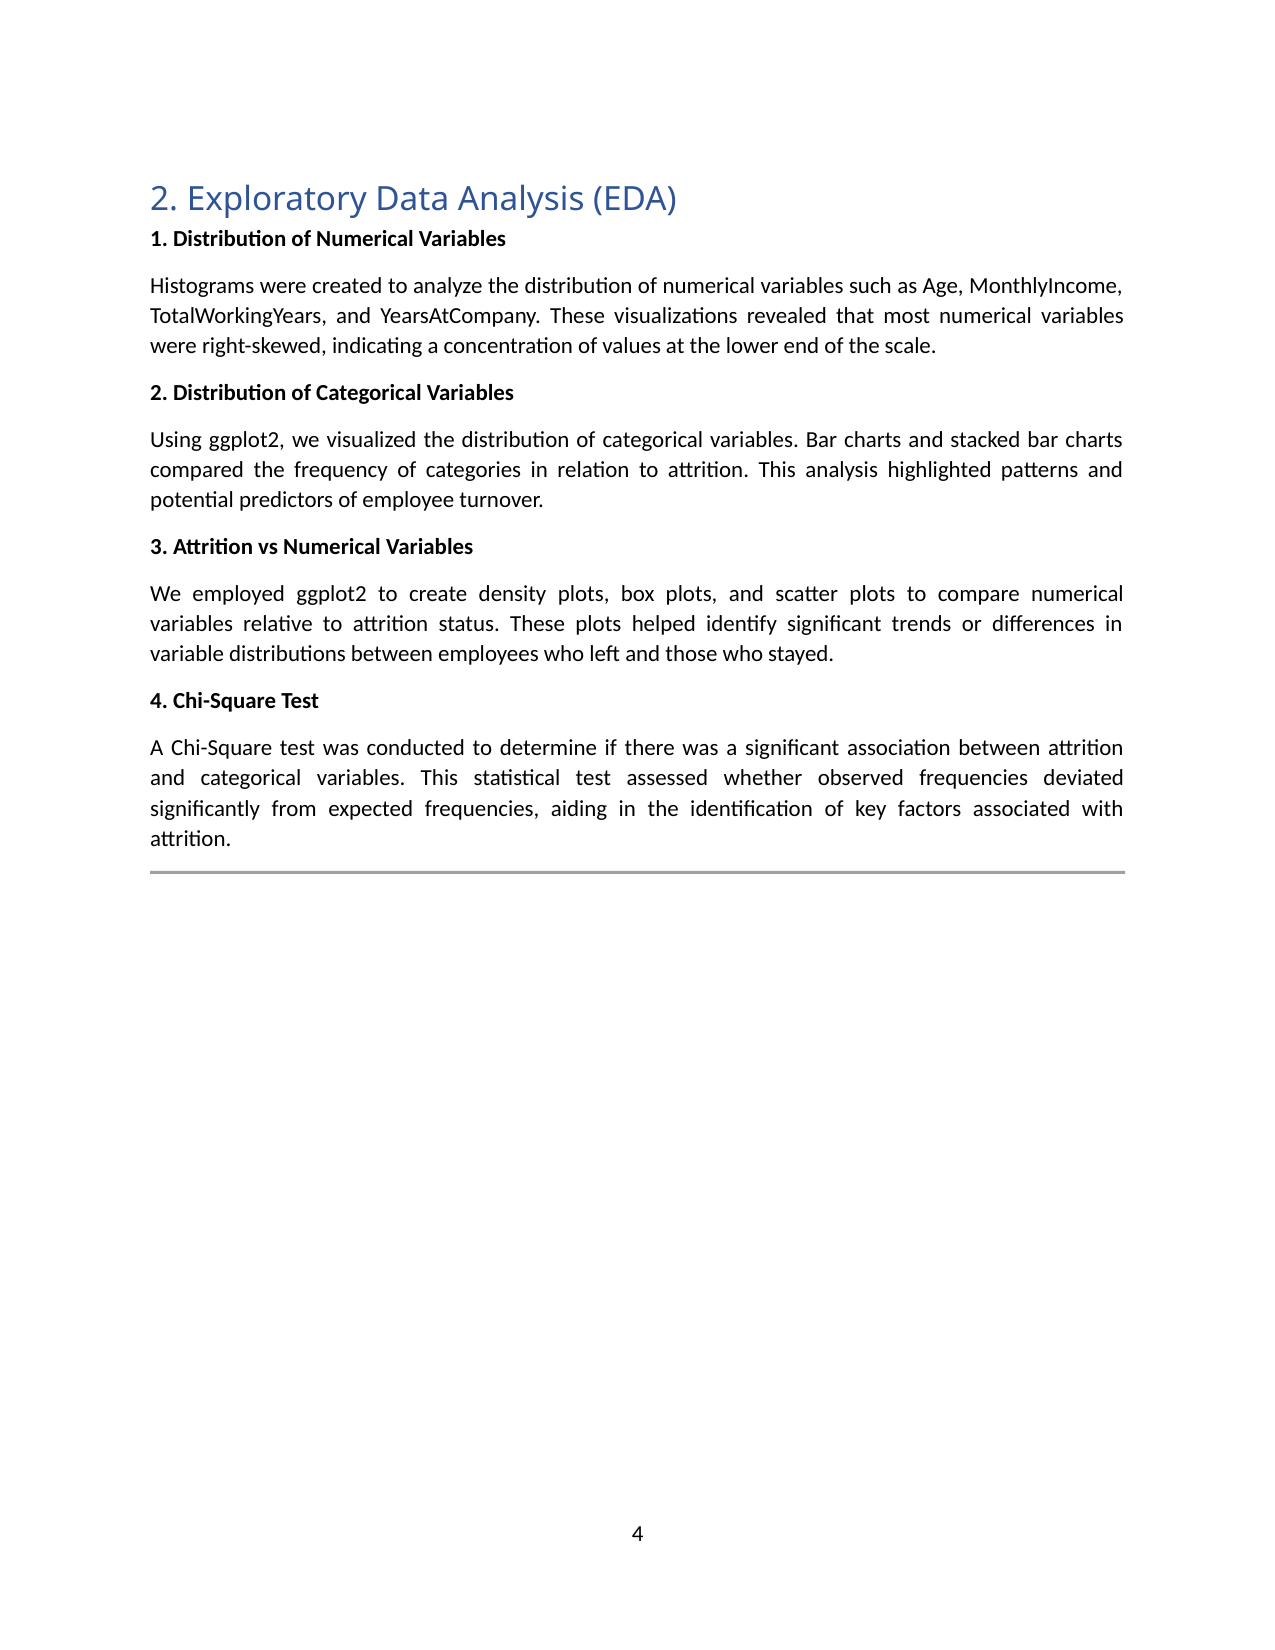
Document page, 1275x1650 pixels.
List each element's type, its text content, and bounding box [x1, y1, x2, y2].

text We employed ggplot2 to create density plots, box plots, and scatter plots to compare numerical variables relative to attrition status. These plots helped identify significant trends or differences in variable distributions between employees who left and those who stayed. [150, 579, 1125, 668]
text A Chi-Square test was conducted to determine if there was a significant association between attrition and categorical variables. This statistical test assessed whether observed frequencies deviated significantly from expected frequencies, aiding in the identification of key factors associated with attrition. [150, 733, 1125, 852]
text Using ggplot2, we visualized the distribution of categorical variables. Bar charts and stacked bar charts compared the frequency of categories in relation to attrition. This analysis highlighted patterns and potential predictors of employee turnover. [150, 425, 1125, 513]
text 3. Attrition vs Numerical Variables [150, 532, 1125, 560]
text 4. Chi-Square Test [150, 686, 1125, 714]
text 2. Distribution of Categorical Variables [150, 378, 1125, 406]
text Histograms were created to analyze the distribution of numerical variables such as Age, MonthlyIncome, TotalWorkingYears, and YearsAtCompany. These visualizations revealed that most numerical variables were right-skewed, indicating a concentration of values at the lower end of the scale. [150, 271, 1125, 359]
text 1. Distribution of Numerical Variables [150, 224, 1125, 252]
subtitle 2. Exploratory Data Analysis (EDA) [150, 175, 1125, 220]
